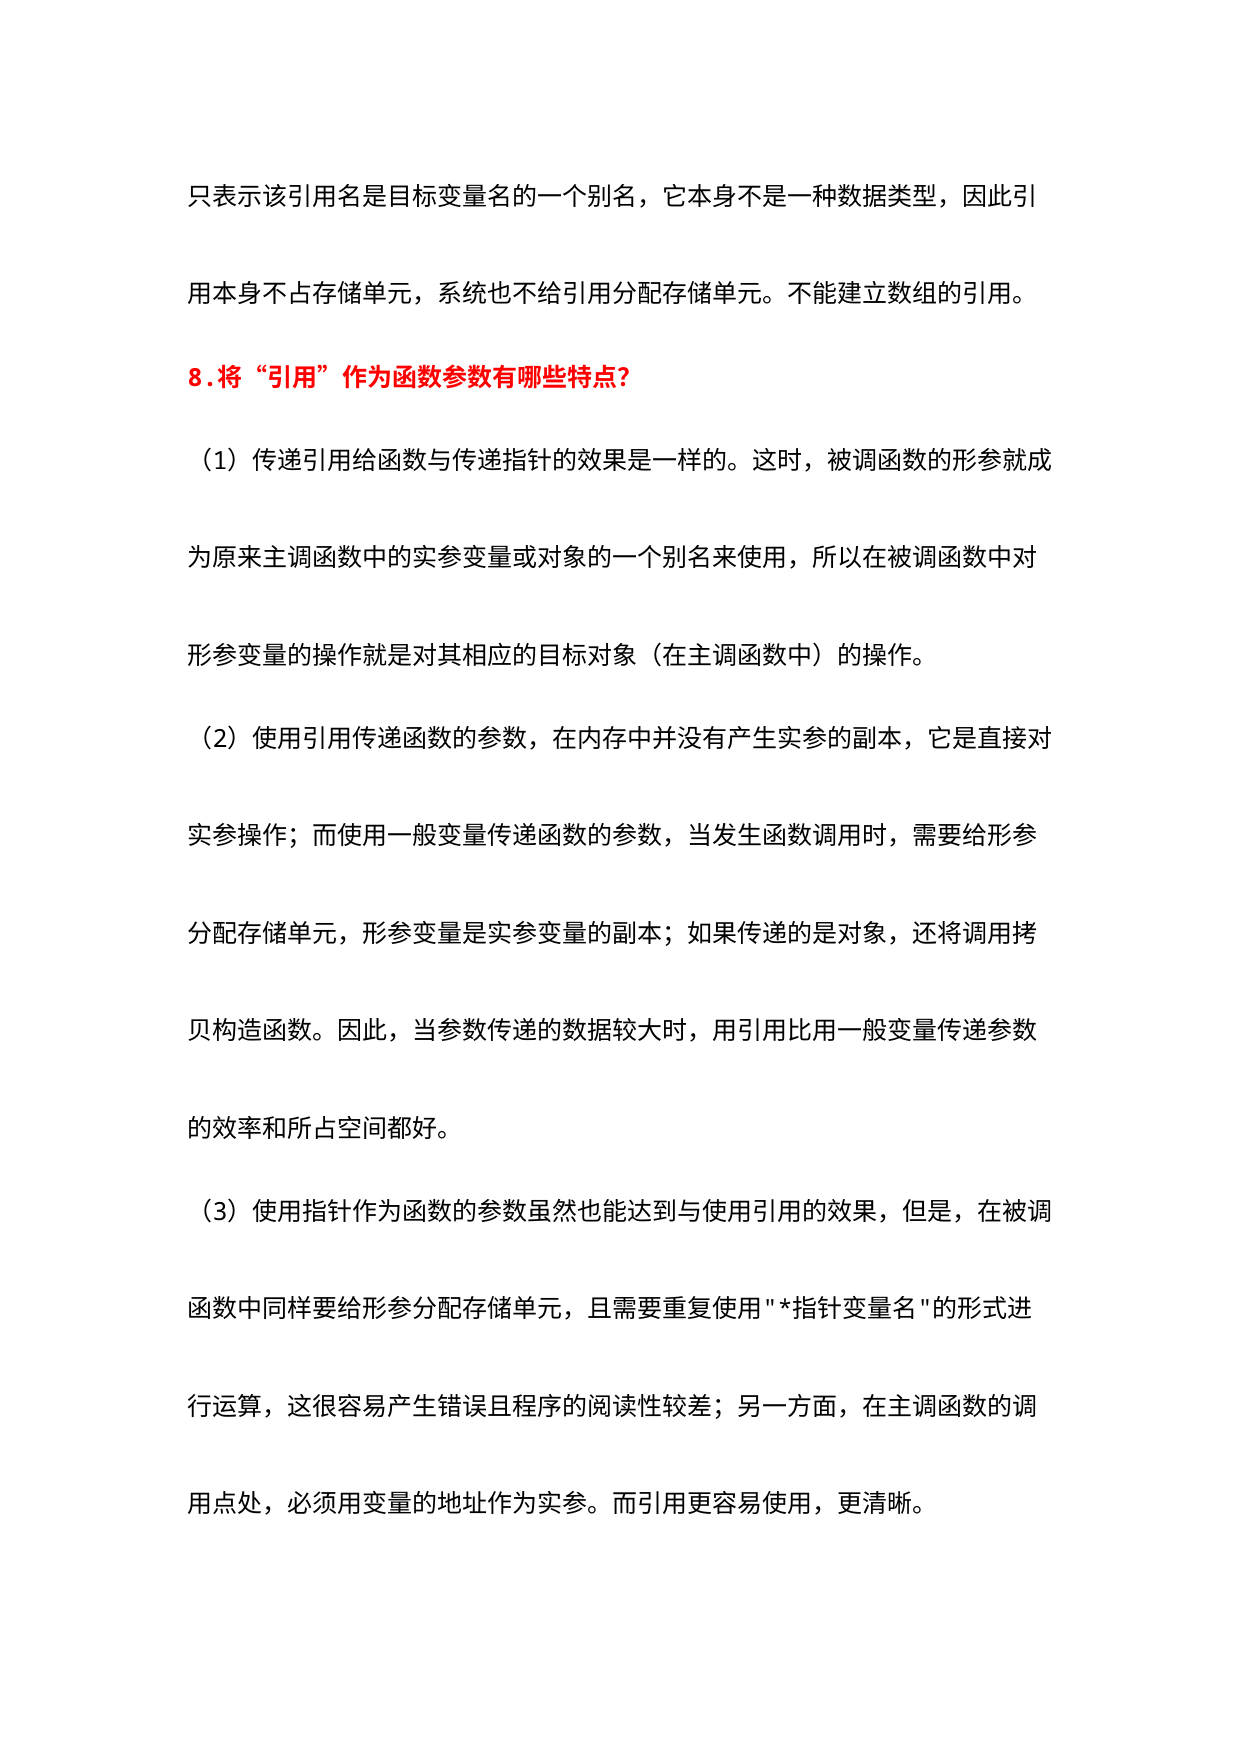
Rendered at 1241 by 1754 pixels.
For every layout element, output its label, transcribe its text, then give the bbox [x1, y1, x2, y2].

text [187, 162, 1053, 324]
text （2）使用引用传递函数的参数，在内存中并没有产生实参的副本，它是直接对实参操作；而使用一般变量传递函数的参数，当发生函数调用时，需要给形参分配存储单元，形参变量是实参变量的副本；如果传递的是对象，还将调用拷贝构造函数。因此，当参数传递的数据较大时，用引用比用一般变量传递参数的效率和所占空间都好。 [187, 704, 1053, 1159]
text （3）使用指针作为函数的参数虽然也能达到与使用引用的效果，但是，在被调函数中同样要给形参分配存储单元，且需要重复使用"*指针变量名"的形式进行运算，这很容易产生错误且程序的阅读性较差；另一方面，在主调函数的调用点处，必须用变量的地址作为实参。而引用更容易使用，更清晰。 [187, 1177, 1053, 1534]
text 8.将“引用”作为函数参数有哪些特点？ [187, 343, 1053, 408]
text （1）传递引用给函数与传递指针的效果是一样的。这时，被调函数的形参就成为原来主调函数中的实参变量或对象的一个别名来使用，所以在被调函数中对形参变量的操作就是对其相应的目标对象（在主调函数中）的操作。 [187, 426, 1053, 686]
